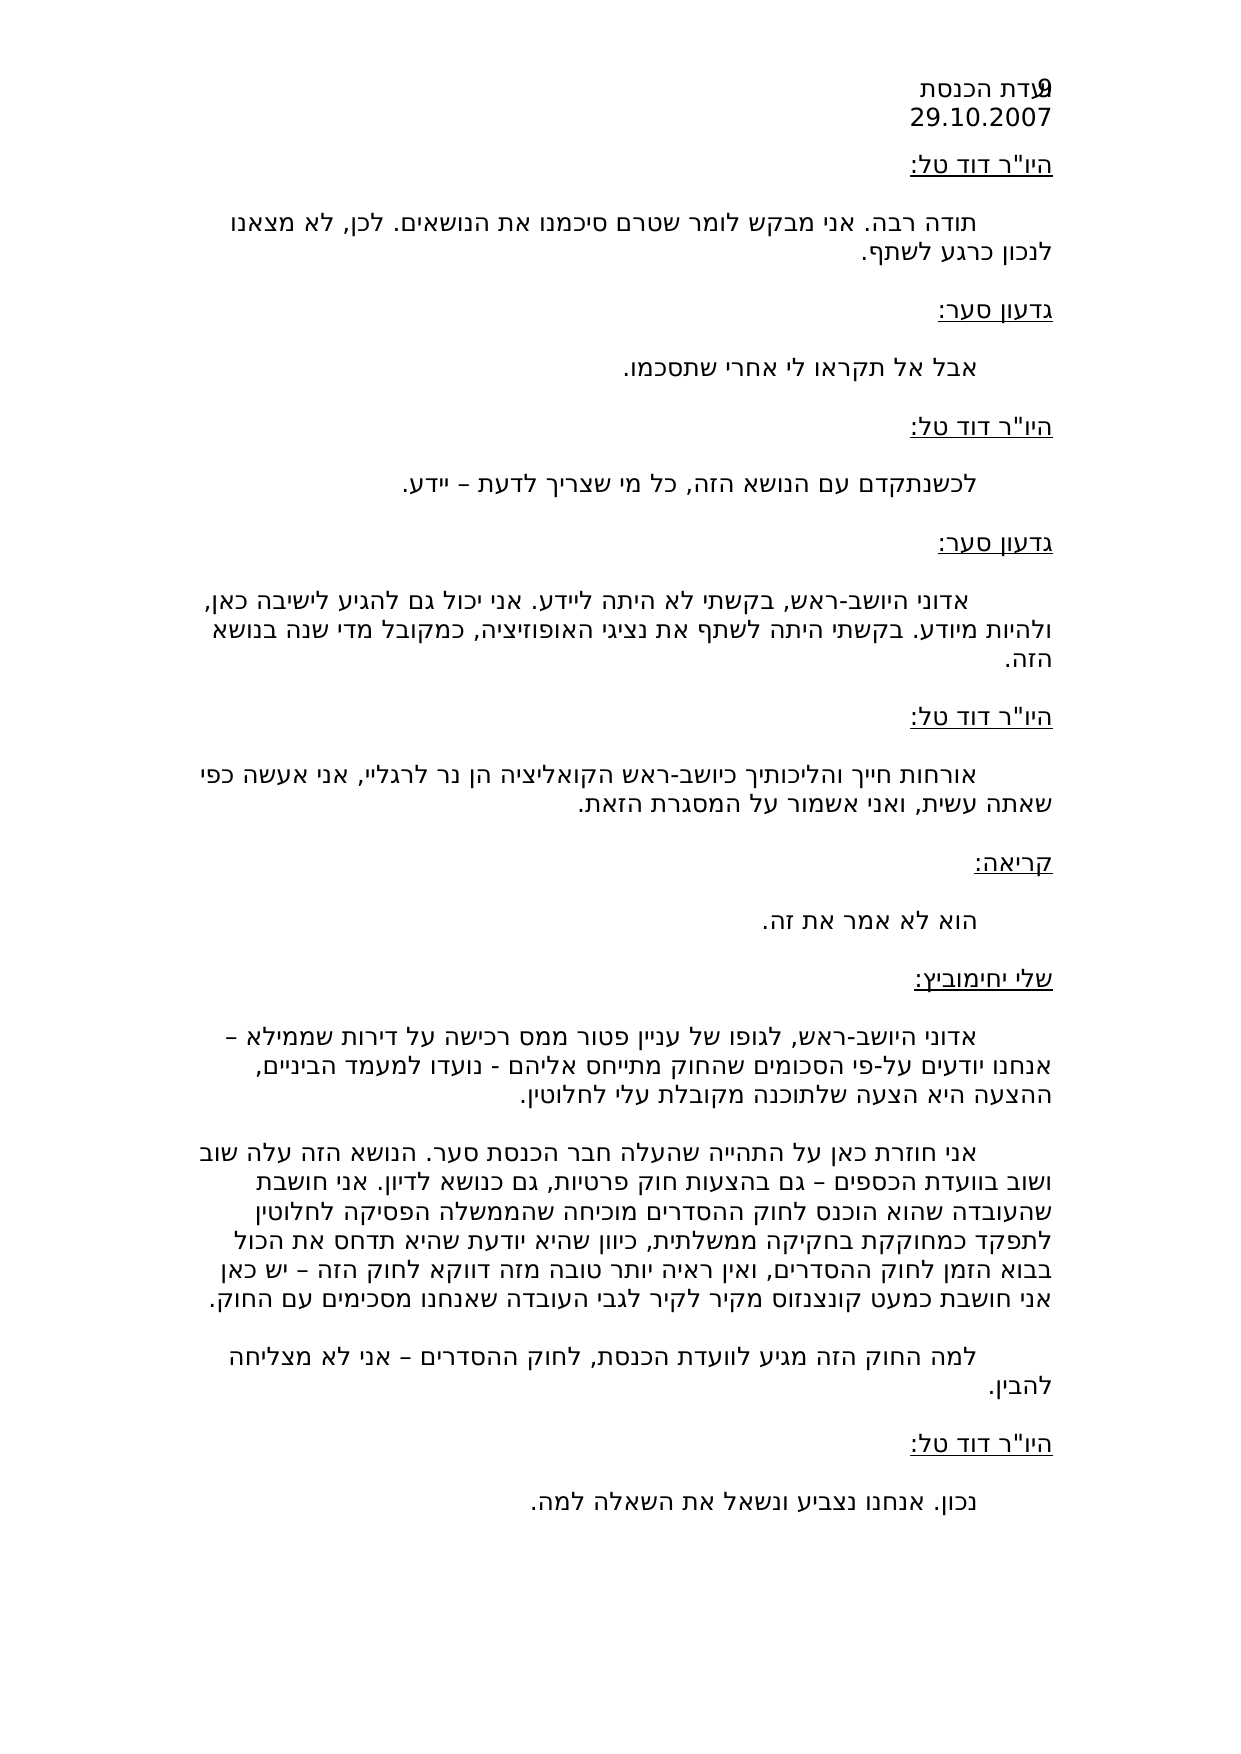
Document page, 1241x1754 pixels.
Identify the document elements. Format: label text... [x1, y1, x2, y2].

text אורחות חייך והליכותיך כיושב-ראש הקואליציה הן נר לרגליי, אני אעשה כפי שאתה עשית, ואני אשמור על המסגרת הזאת. [187, 760, 1053, 819]
text תודה רבה. אני מבקש לומר שטרם סיכמנו את הנושאים. לכן, לא מצאנו לנכון כרגע לשתף. [187, 208, 1053, 266]
text היו"ר דוד טל: [187, 1400, 1053, 1459]
text הוא לא אמר את זה. [187, 906, 1053, 935]
text קריאה: [187, 819, 1053, 877]
text אדוני היושב-ראש, בקשתי לא היתה ליידע. אני יכול גם להגיע לישיבה כאן, ולהיות מיודע. בקשתי היתה לשתף את נציגי האופוזיציה, כמקובל מדי שנה בנושא הזה. [187, 586, 1053, 673]
text גדעון סער: [187, 266, 1053, 324]
text גדעון סער: [187, 499, 1053, 557]
text נכון. אנחנו נצביע ונשאל את השאלה למה. [187, 1487, 1053, 1517]
text היו"ר דוד טל: [187, 673, 1053, 732]
subtitle שלי יחימוביץ: [187, 935, 1053, 993]
text היו"ר דוד טל: [187, 382, 1053, 441]
text אדוני היושב-ראש, לגופו של עניין פטור ממס רכישה על דירות שממילא – אנחנו יודעים על-פי הסכומים שהחוק מתייחס אליהם - נועדו למעמד הביניים, ההצעה היא הצעה שלתוכנה מקובלת עלי לחלוטין. [187, 1022, 1053, 1109]
text לכשנתקדם עם הנושא הזה, כל מי שצריך לדעת – יידע. [187, 469, 1053, 499]
text אני חוזרת כאן על התהייה שהעלה חבר הכנסת סער. הנושא הזה עלה שוב ושוב בוועדת הכספים – גם בהצעות חוק פרטיות, גם כנושא לדיון. אני חושבת שהעובדה שהוא הוכנס לחוק ההסדרים מוכיחה שהממשלה הפסיקה לחלוטין לתפקד כמחוקקת בחקיקה ממשלתית, כיוון שהיא יודעת שהיא תדחס את הכול בבוא הזמן לחוק ההסדרים, ואין ראיה יותר טובה מזה דווקא לחוק הזה – יש כאן אני חושבת כמעט קונצנזוס מקיר לקיר לגבי העובדה שאנחנו מסכימים עם החוק. [187, 1138, 1053, 1313]
text אבל אל תקראו לי אחרי שתסכמו. [187, 353, 1053, 382]
text היו"ר דוד טל: [187, 150, 1053, 179]
text למה החוק הזה מגיע לוועדת הכנסת, לחוק ההסדרים – אני לא מצליחה להבין. [187, 1342, 1053, 1400]
